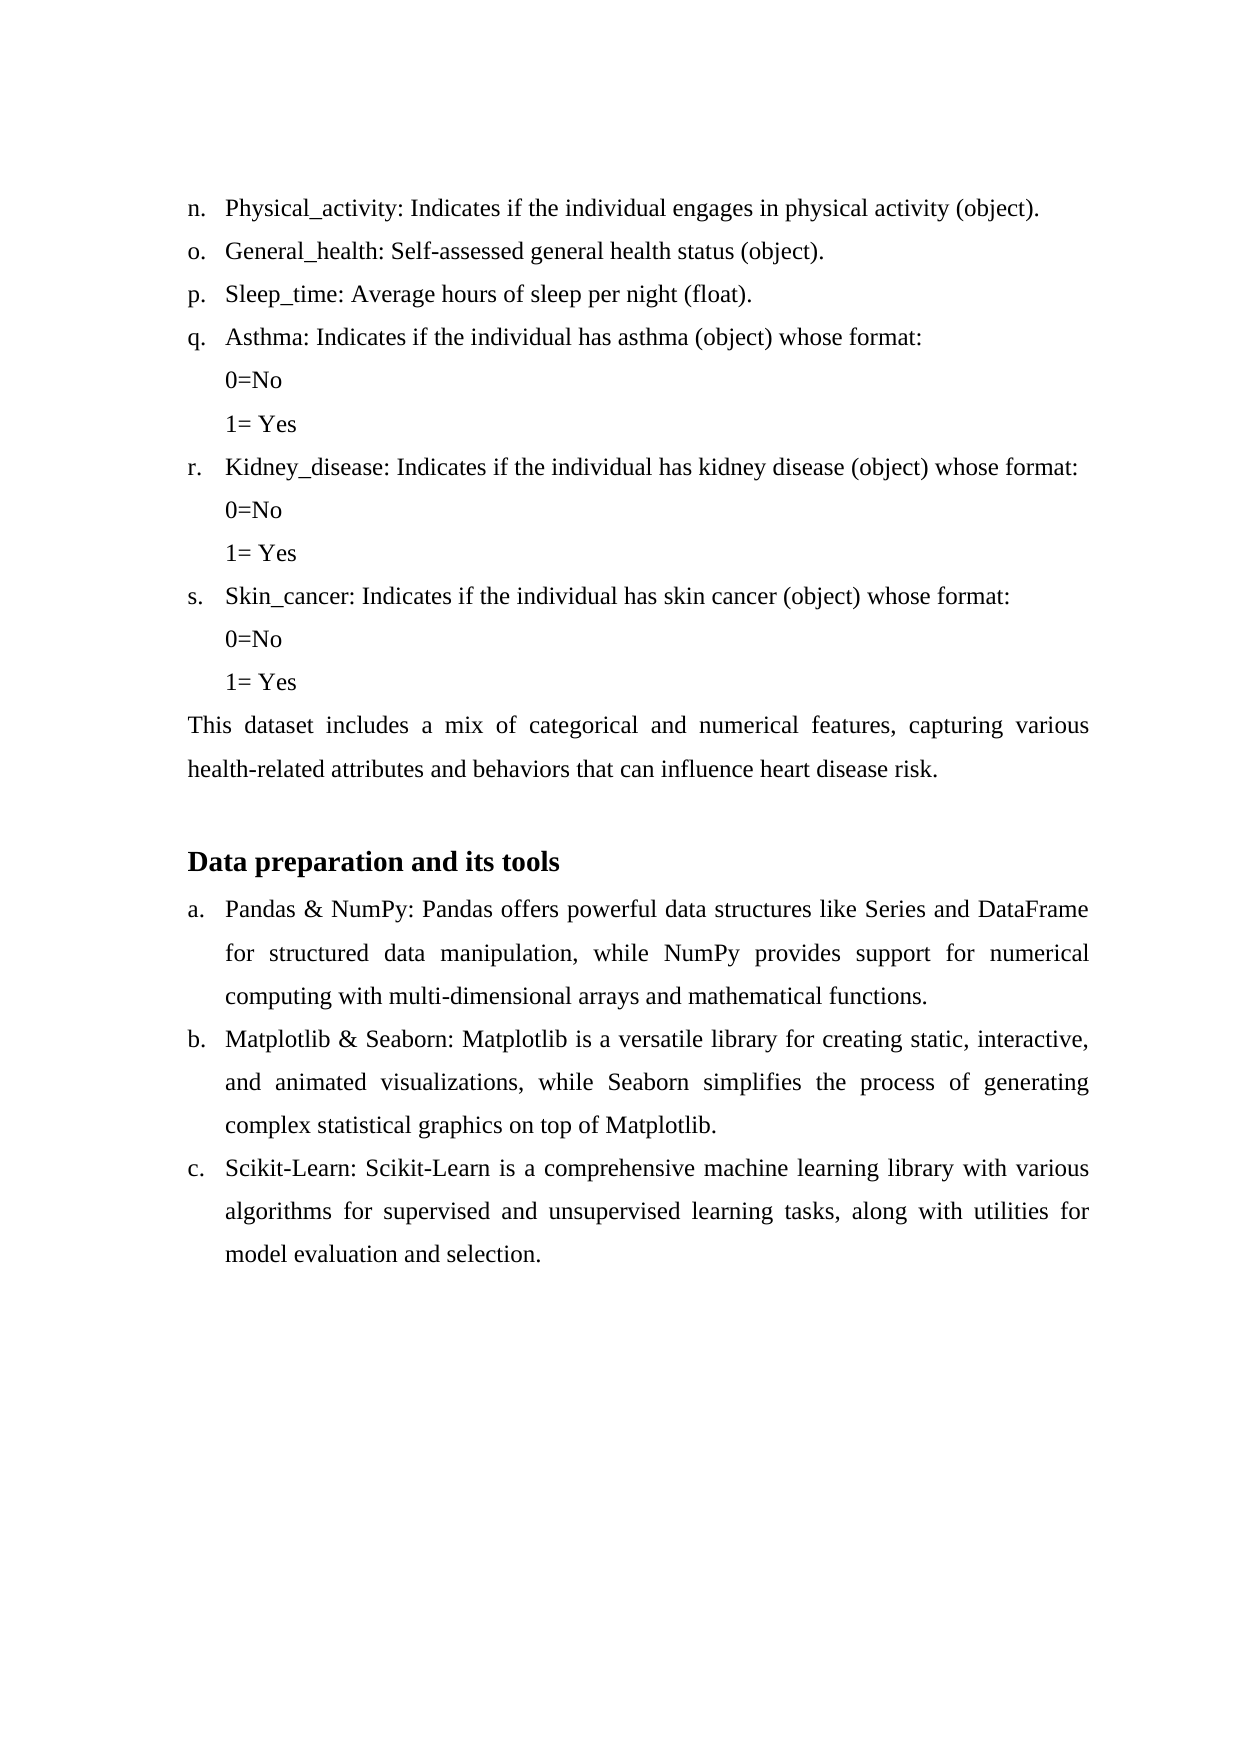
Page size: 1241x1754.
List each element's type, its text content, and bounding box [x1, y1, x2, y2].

list Kidney_disease: Indicates if the individual has kidney disease (object) whose format: [187, 452, 1090, 481]
list Sleep_time: Average hours of sleep per night (float). [187, 279, 1090, 308]
list Matplotlib & Seaborn: Matplotlib is a versatile library for creating static, interactive, and animated visualizations, while Seaborn simplifies the process of generating complex statistical graphics on top of Matplotlib. [187, 1024, 1090, 1139]
list Physical_activity: Indicates if the individual engages in physical activity (object). [187, 193, 1090, 222]
list General_health: Self-assessed general health status (object). [187, 236, 1090, 265]
text 0=No [225, 495, 1090, 524]
subtitle Data preparation and its tools [187, 844, 1090, 878]
text This dataset includes a mix of categorical and numerical features, capturing various health-related attributes and behaviors that can influence heart disease risk. [187, 711, 1090, 782]
text 1= Yes [225, 409, 1090, 437]
list Scikit-Learn: Scikit-Learn is a comprehensive machine learning library with various algorithms for supervised and unsupervised learning tasks, along with utilities for model evaluation and selection. [187, 1153, 1090, 1268]
list Skin_cancer: Indicates if the individual has skin cancer (object) whose format: [187, 581, 1090, 610]
text 0=No [225, 366, 1090, 394]
text 1= Yes [225, 667, 1090, 696]
list Pandas & NumPy: Pandas offers powerful data structures like Series and DataFrame for structured data manipulation, while NumPy provides support for numerical computing with multi-dimensional arrays and mathematical functions. [187, 894, 1090, 1009]
list Asthma: Indicates if the individual has asthma (object) whose format: [187, 322, 1090, 351]
text 1= Yes [225, 538, 1090, 567]
text 0=No [225, 624, 1090, 653]
